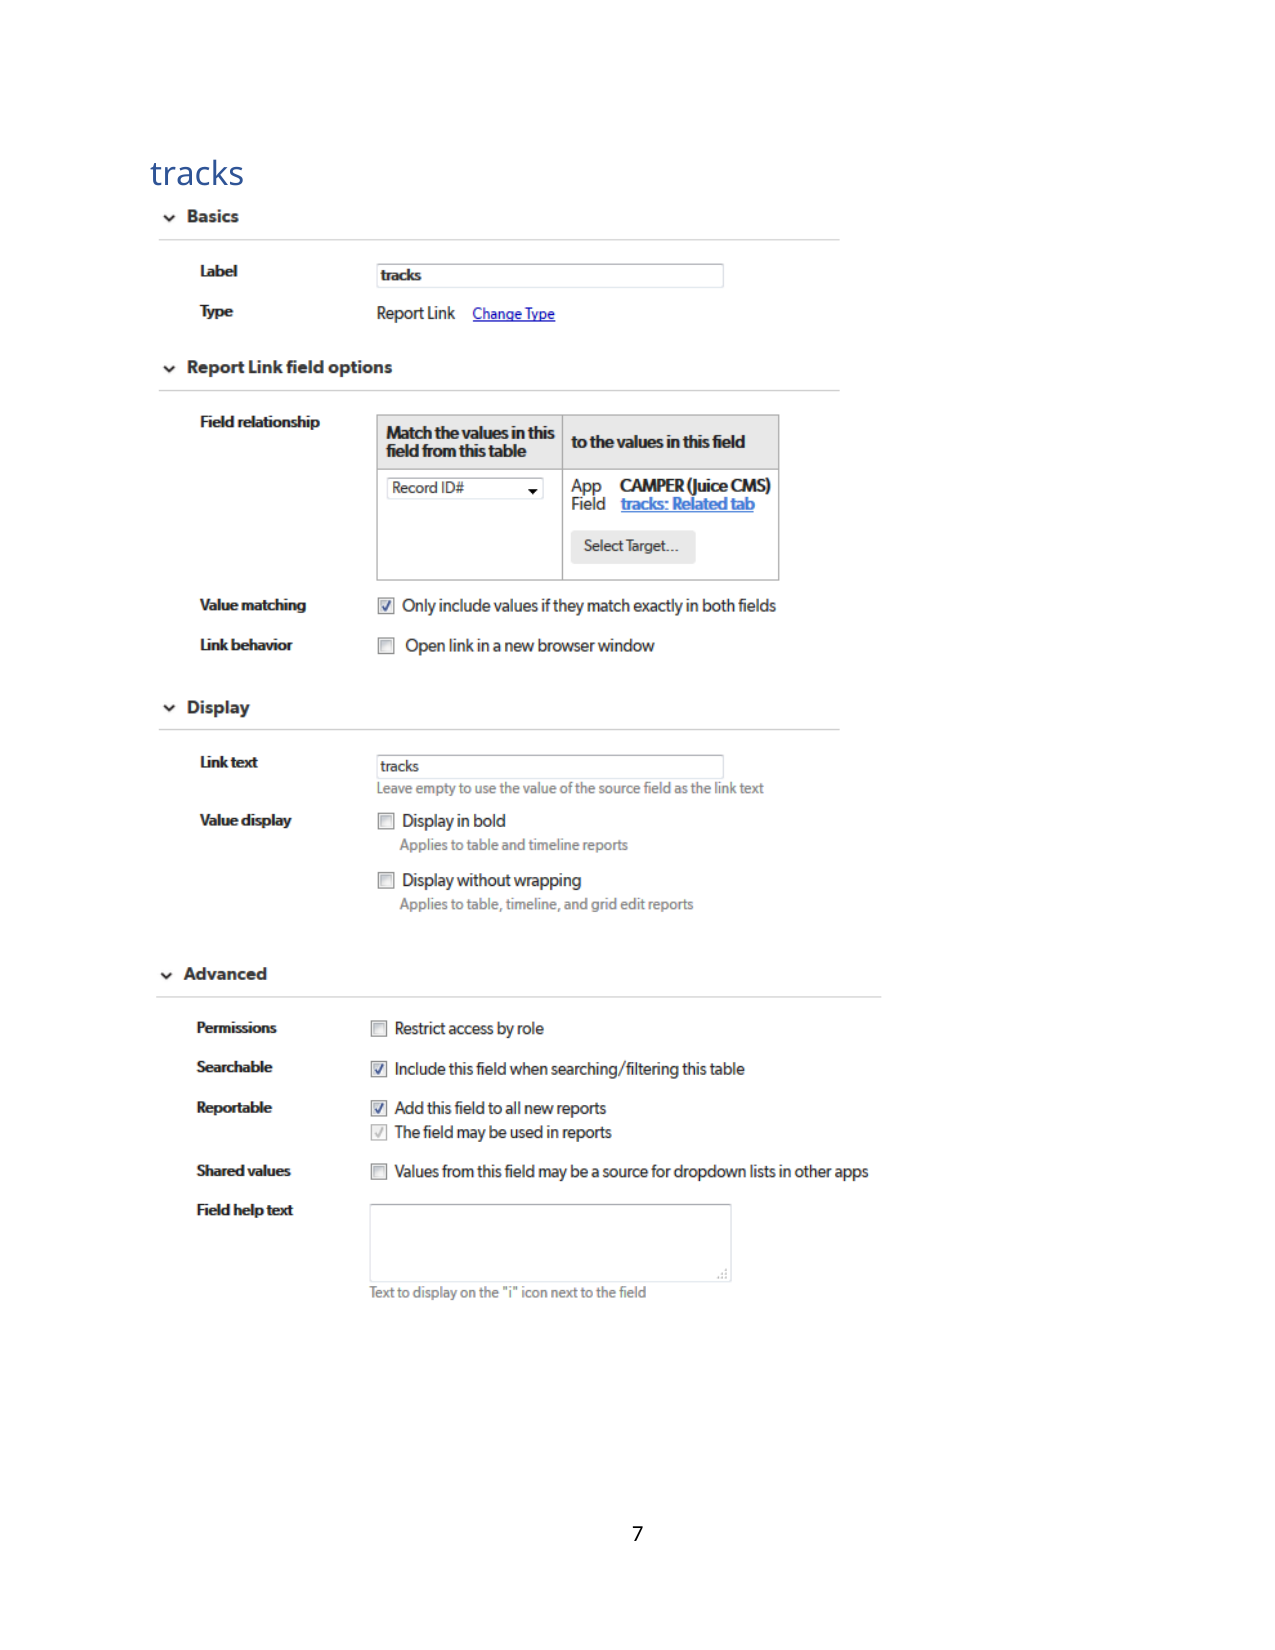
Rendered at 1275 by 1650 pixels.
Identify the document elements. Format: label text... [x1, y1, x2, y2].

subtitle tracks [150, 150, 1125, 195]
picture [150, 961, 882, 1304]
picture [150, 198, 840, 943]
